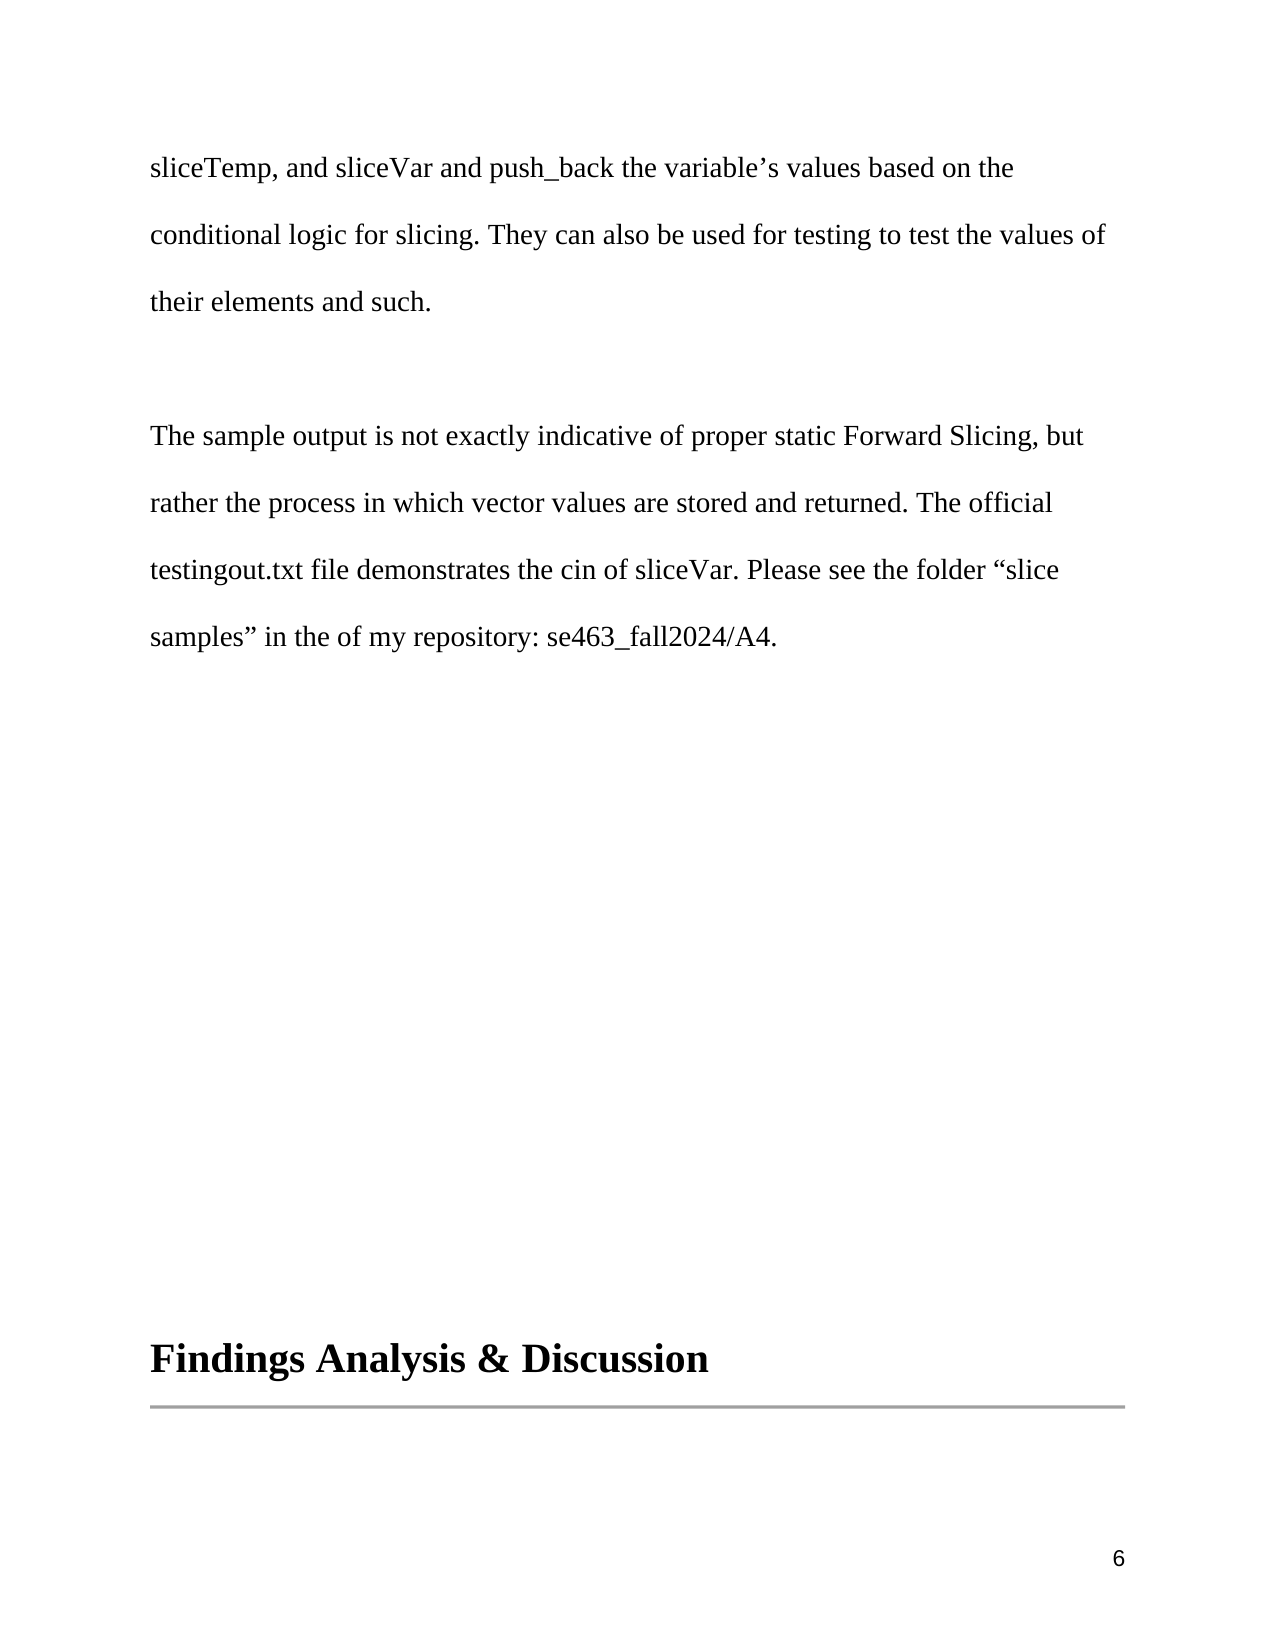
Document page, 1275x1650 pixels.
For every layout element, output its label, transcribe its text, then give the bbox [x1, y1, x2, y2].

text The sample output is not exactly indicative of proper static Forward Slicing, but rather the process in which vector values are stored and returned. The official testingout.txt file demonstrates the cin of sliceVar. Please see the folder “slice samples” in the of my repository: se463_fall2024/A4. [150, 418, 1125, 653]
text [150, 150, 1125, 318]
text Findings Analysis & Discussion [150, 1333, 1125, 1381]
